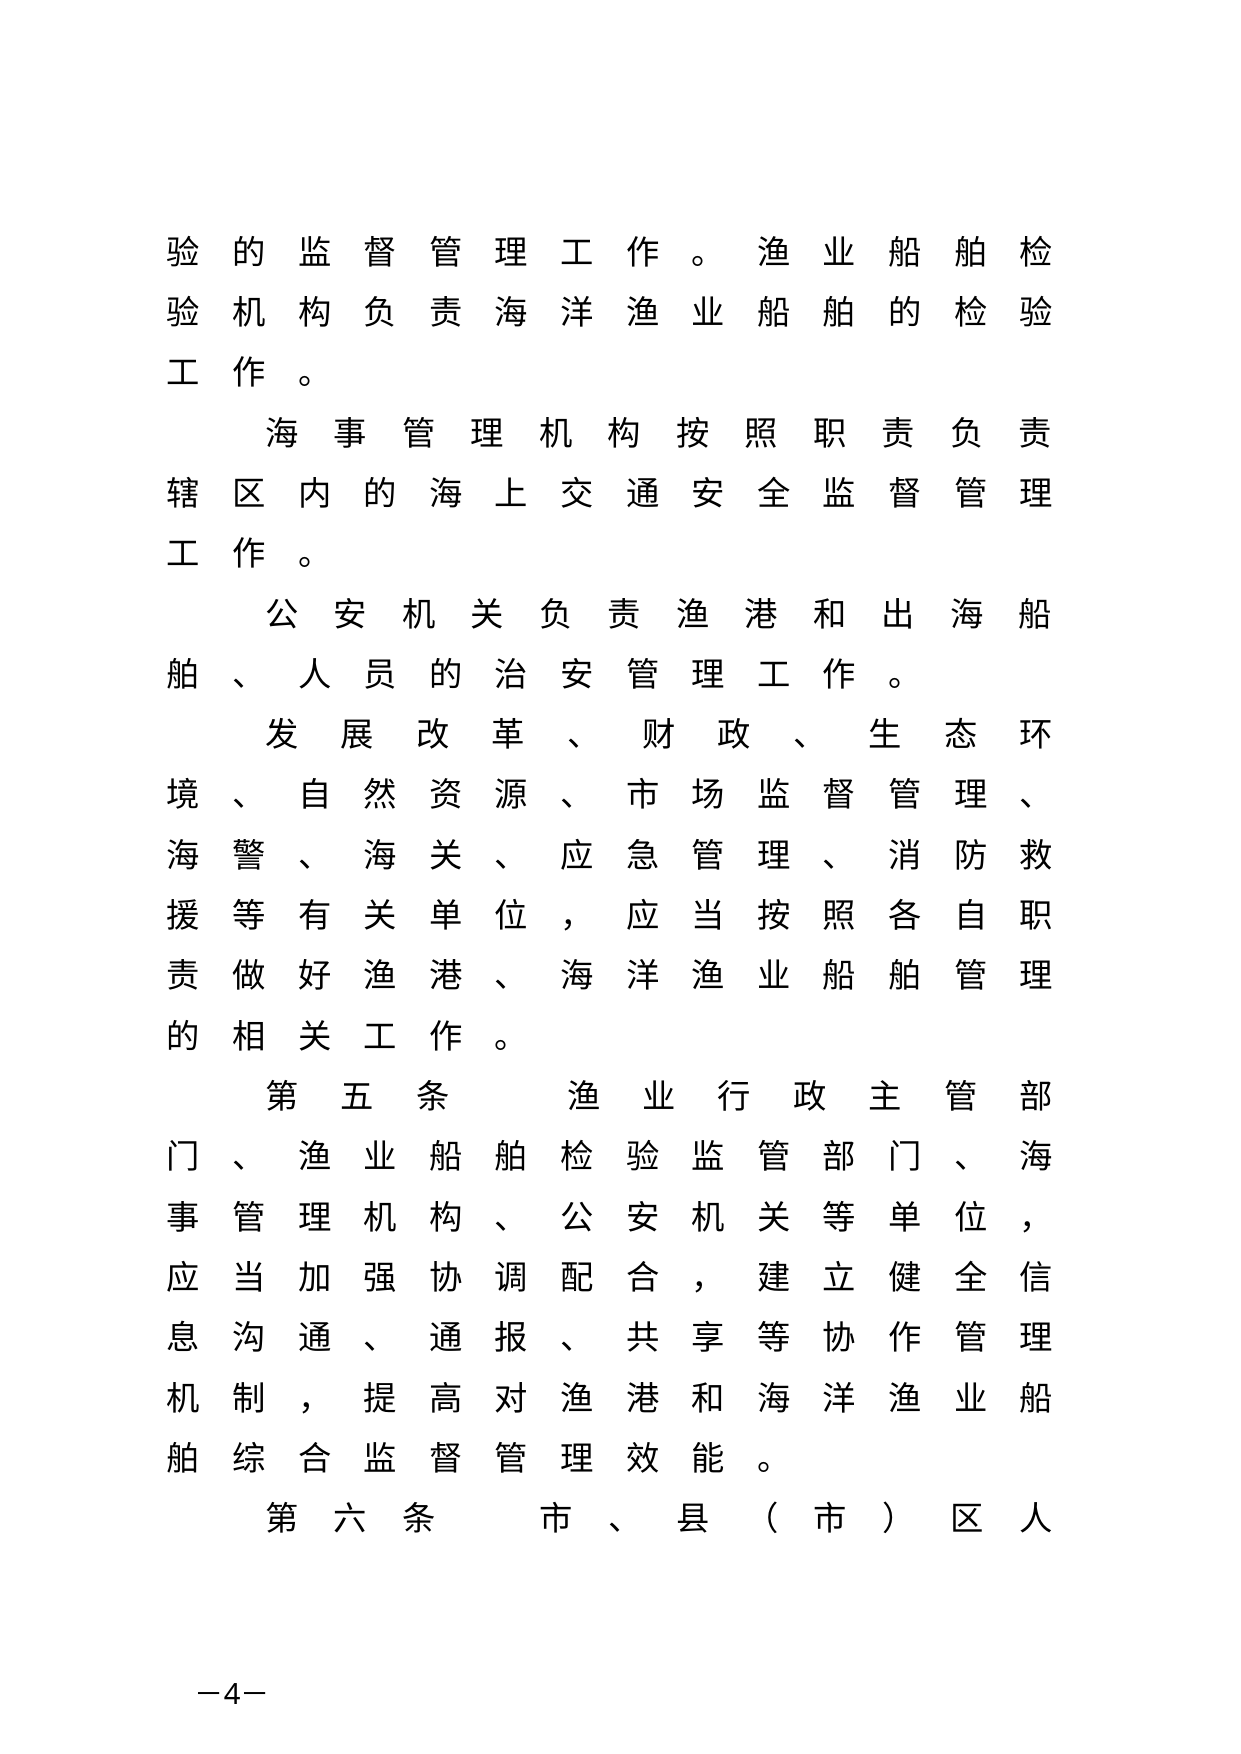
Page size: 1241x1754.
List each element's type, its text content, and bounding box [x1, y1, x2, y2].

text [167, 1486, 1085, 1546]
text 第五条 渔业行政主管部门、渔业船舶检验监管部门、海事管理机构、公安机关等单位，应当加强协调配合，建立健全信息沟通、通报、共享等协作管理机制，提高对渔港和海洋渔业船舶综合监督管理效能。 [167, 1064, 1085, 1486]
text 公安机关负责渔港和出海船舶、人员的治安管理工作。 [167, 581, 1085, 702]
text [167, 219, 1085, 400]
text 发展改革、财政、生态环境、自然资源、市场监督管理、海警、海关、应急管理、消防救援等有关单位，应当按照各自职责做好渔港、海洋渔业船舶管理的相关工作。 [167, 702, 1085, 1064]
text 海事管理机构按照职责负责辖区内的海上交通安全监督管理工作。 [167, 400, 1085, 581]
